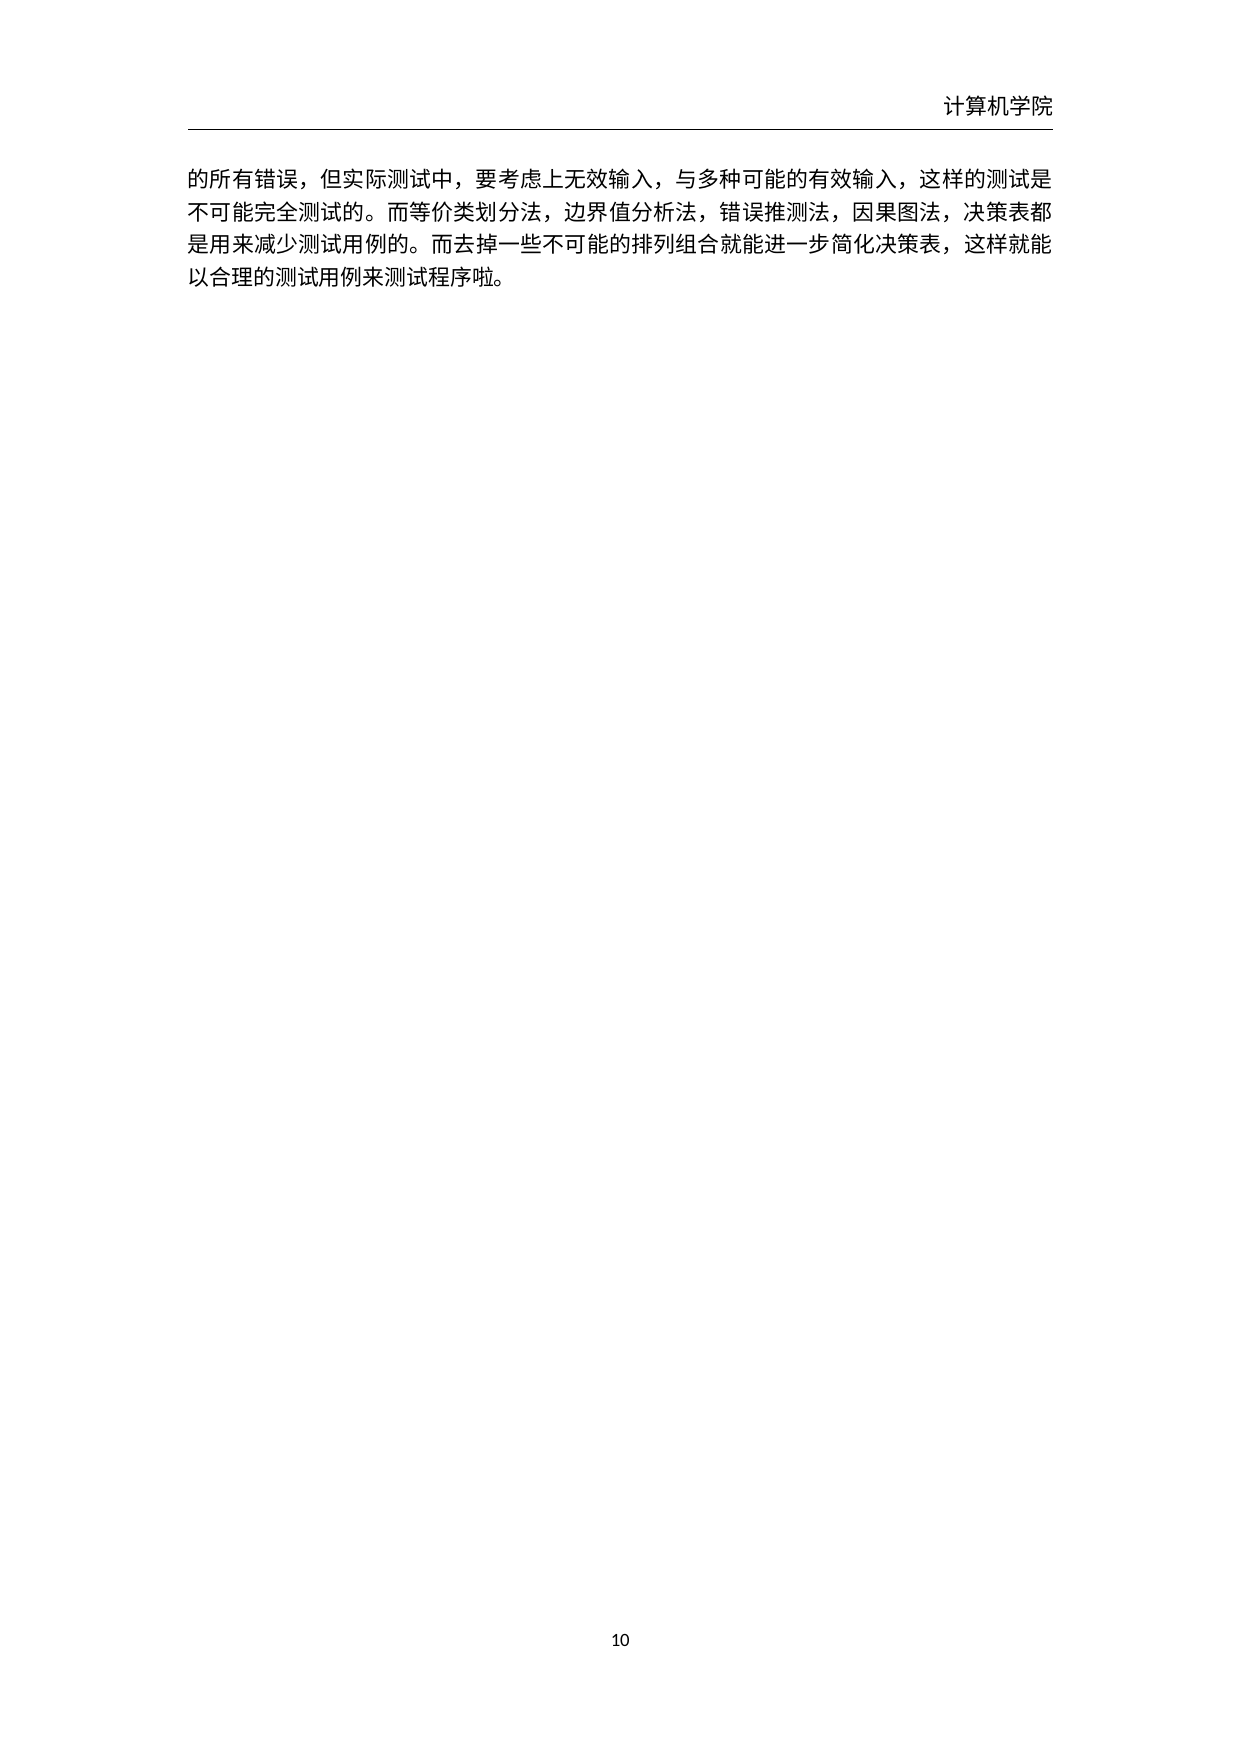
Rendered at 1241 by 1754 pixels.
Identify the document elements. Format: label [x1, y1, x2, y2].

text [187, 162, 1053, 292]
